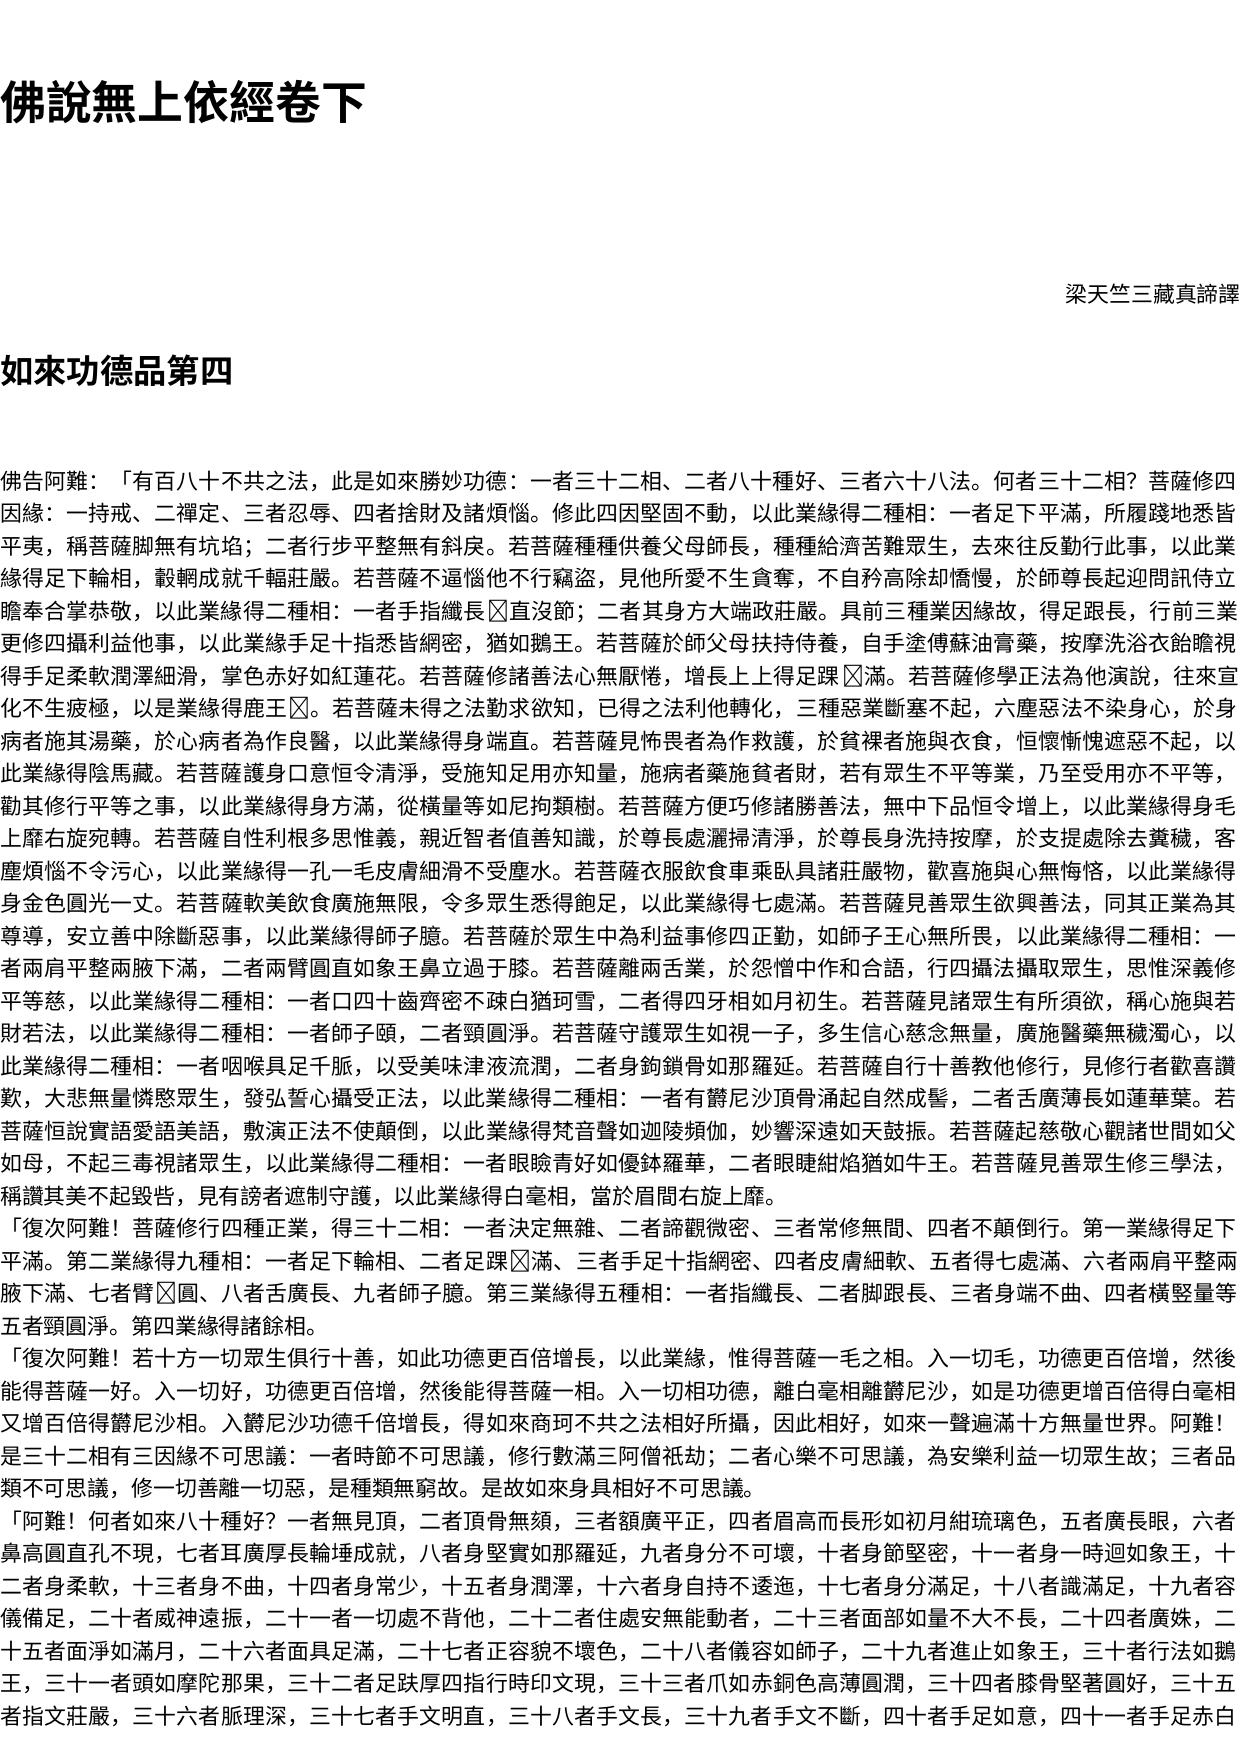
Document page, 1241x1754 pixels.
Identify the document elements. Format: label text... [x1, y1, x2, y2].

text 佛告阿難：「有百八十不共之法，此是如來勝妙功德：一者三十二相、二者八十種好、三者六十八法。何者三十二相？菩薩修四因緣：一持戒、二禪定、三者忍辱、四者捨財及諸煩惱。修此四因堅固不動，以此業緣得二種相：一者足下平滿，所履踐地悉皆平夷，稱菩薩脚無有坑埳；二者行步平整無有斜戾。若菩薩種種供養父母師長，種種給濟苦難眾生，去來往反勤行此事，以此業緣得足下輪相，轂輞成就千輻莊嚴。若菩薩不逼惱他不行竊盜，見他所愛不生貪奪，不自矜高除却憍慢，於師尊長起迎問訊侍立瞻奉合掌恭敬，以此業緣得二種相：一者手指纖長𦟛直沒節；二者其身方大端政莊嚴。具前三種業因緣故，得足跟長，行前三業更修四攝利益他事，以此業緣手足十指悉皆網密，猶如鵝王。若菩薩於師父母扶持侍養，自手塗傅蘇油膏藥，按摩洗浴衣飴瞻視，得手足柔軟潤澤細滑，掌色赤好如紅蓮花。若菩薩修諸善法心無厭惓，增長上上得足踝𦟛滿。若菩薩修學正法為他演說，往來宣化不生疲極，以是業緣得鹿王𨄔。若菩薩未得之法勤求欲知，已得之法利他轉化，三種惡業斷塞不起，六塵惡法不染身心，於身病者施其湯藥，於心病者為作良醫，以此業緣得身端直。若菩薩見怖畏者為作救護，於貧裸者施與衣食，恒懷慚愧遮惡不起，以此業緣得陰馬藏。若菩薩護身口意恒令清淨，受施知足用亦知量，施病者藥施貧者財，若有眾生不平等業，乃至受用亦不平等，勸其修行平等之事，以此業緣得身方滿，從橫量等如尼拘類樹。若菩薩方便巧修諸勝善法，無中下品恒令增上，以此業緣得身毛上靡右旋宛轉。若菩薩自性利根多思惟義，親近智者值善知識，於尊長處灑掃清淨，於尊長身洗持按摩，於支提處除去糞穢，客塵煩惱不令污心，以此業緣得一孔一毛皮膚細滑不受塵水。若菩薩衣服飲食車乘臥具諸莊嚴物，歡喜施與心無悔悋，以此業緣得身金色圓光一丈。若菩薩軟美飲食廣施無限，令多眾生悉得飽足，以此業緣得七處滿。若菩薩見善眾生欲興善法，同其正業為其尊導，安立善中除斷惡事，以此業緣得師子臆。若菩薩於眾生中為利益事修四正勤，如師子王心無所畏，以此業緣得二種相：一者兩肩平整兩腋下滿，二者兩臂圓直如象王鼻立過于膝。若菩薩離兩舌業，於怨憎中作和合語，行四攝法攝取眾生，思惟深義修平等慈，以此業緣得二種相：一者口四十齒齊密不疎白猶珂雪，二者得四牙相如月初生。若菩薩見諸眾生有所須欲，稱心施與若財若法，以此業緣得二種相：一者師子頤，二者頸圓淨。若菩薩守護眾生如視一子，多生信心慈念無量，廣施醫藥無穢濁心，以此業緣得二種相：一者咽喉具足千脈，以受美味津液流潤，二者身鉤鎖骨如那羅延。若菩薩自行十善教他修行，見修行者歡喜讚歎，大悲無量憐愍眾生，發弘誓心攝受正法，以此業緣得二種相：一者有欝尼沙頂骨涌起自然成髻，二者舌廣薄長如蓮華葉。若菩薩恒說實語愛語美語，敷演正法不使顛倒，以此業緣得梵音聲如迦陵頻伽，妙響深遠如天鼓振。若菩薩起慈敬心觀諸世間如父如母，不起三毒視諸眾生，以此業緣得二種相：一者眼瞼青好如優鉢羅華，二者眼睫紺焰猶如牛王。若菩薩見善眾生修三學法，稱讚其美不起毀呰，見有謗者遮制守護，以此業緣得白毫相，當於眉間右旋上靡。 [0, 463, 1240, 1211]
text 梁天竺三藏真諦譯 [0, 277, 1240, 309]
text 「復次阿難！菩薩修行四種正業，得三十二相：一者決定無雜、二者諦觀微密、三者常修無間、四者不顛倒行。第一業緣得足下平滿。第二業緣得九種相：一者足下輪相、二者足踝𦟛滿、三者手足十指網密、四者皮膚細軟、五者得七處滿、六者兩肩平整兩腋下滿、七者臂𦟛圓、八者舌廣長、九者師子臆。第三業緣得五種相：一者指纖長、二者脚跟長、三者身端不曲、四者橫竪量等、五者頸圓淨。第四業緣得諸餘相。 [0, 1211, 1240, 1341]
subtitle 如來功德品第四 [0, 336, 1240, 401]
text 「復次阿難！若十方一切眾生俱行十善，如此功德更百倍增長，以此業緣，惟得菩薩一毛之相。入一切毛，功德更百倍增，然後能得菩薩一好。入一切好，功德更百倍增，然後能得菩薩一相。入一切相功德，離白毫相離欝尼沙，如是功德更增百倍得白毫相，又增百倍得欝尼沙相。入欝尼沙功德千倍增長，得如來商珂不共之法相好所攝，因此相好，如來一聲遍滿十方無量世界。阿難！是三十二相有三因緣不可思議：一者時節不可思議，修行數滿三阿僧祇劫；二者心樂不可思議，為安樂利益一切眾生故；三者品類不可思議，修一切善離一切惡，是種類無窮故。是故如來身具相好不可思議。 [0, 1341, 1240, 1503]
subtitle 佛說無上依經卷下 [0, 51, 1240, 149]
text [0, 1503, 1240, 1731]
